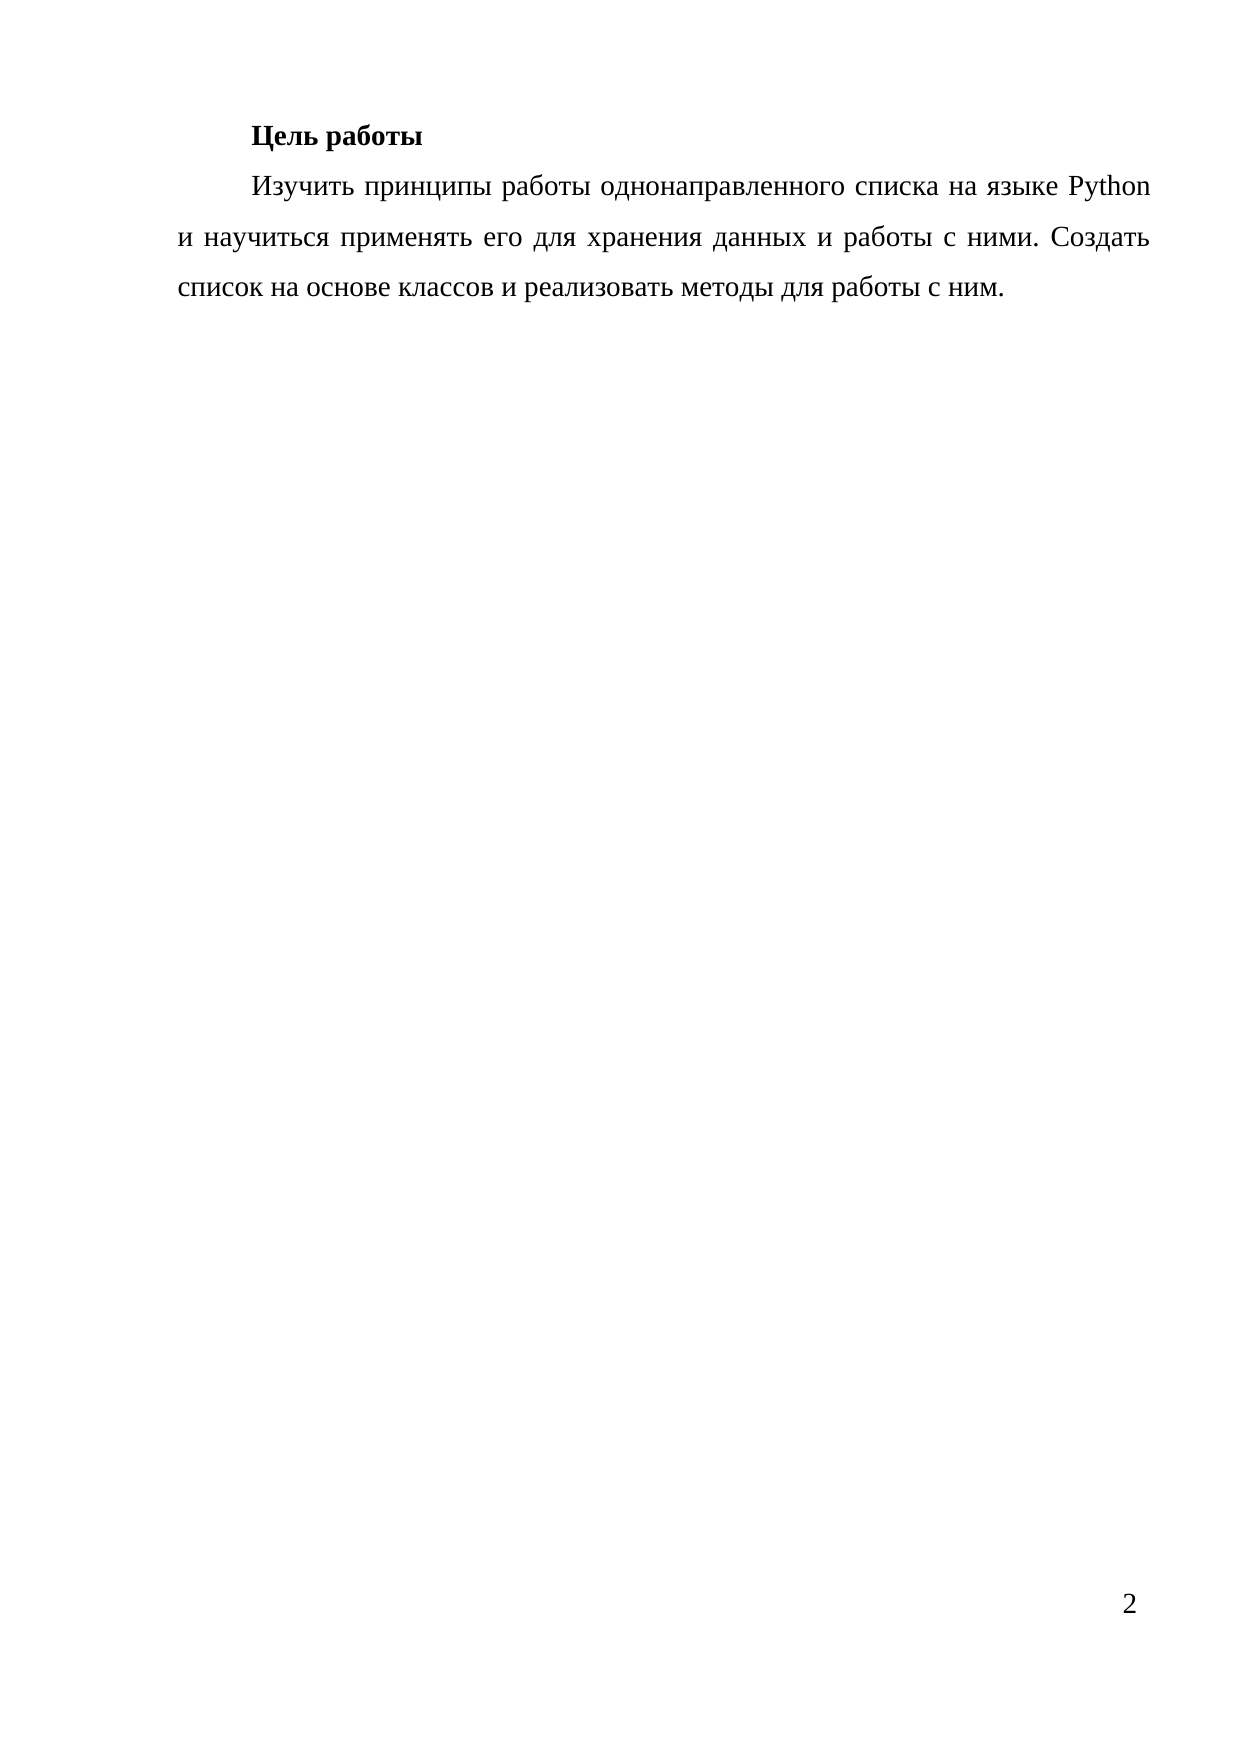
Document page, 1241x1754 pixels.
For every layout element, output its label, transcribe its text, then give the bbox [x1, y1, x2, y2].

text Цель работы [177, 118, 1152, 152]
text Изучить принципы работы однонаправленного списка на языке Python и научиться применять его для хранения данных и работы с ними. Создать список на основе классов и реализовать методы для работы с ним. [177, 168, 1152, 303]
